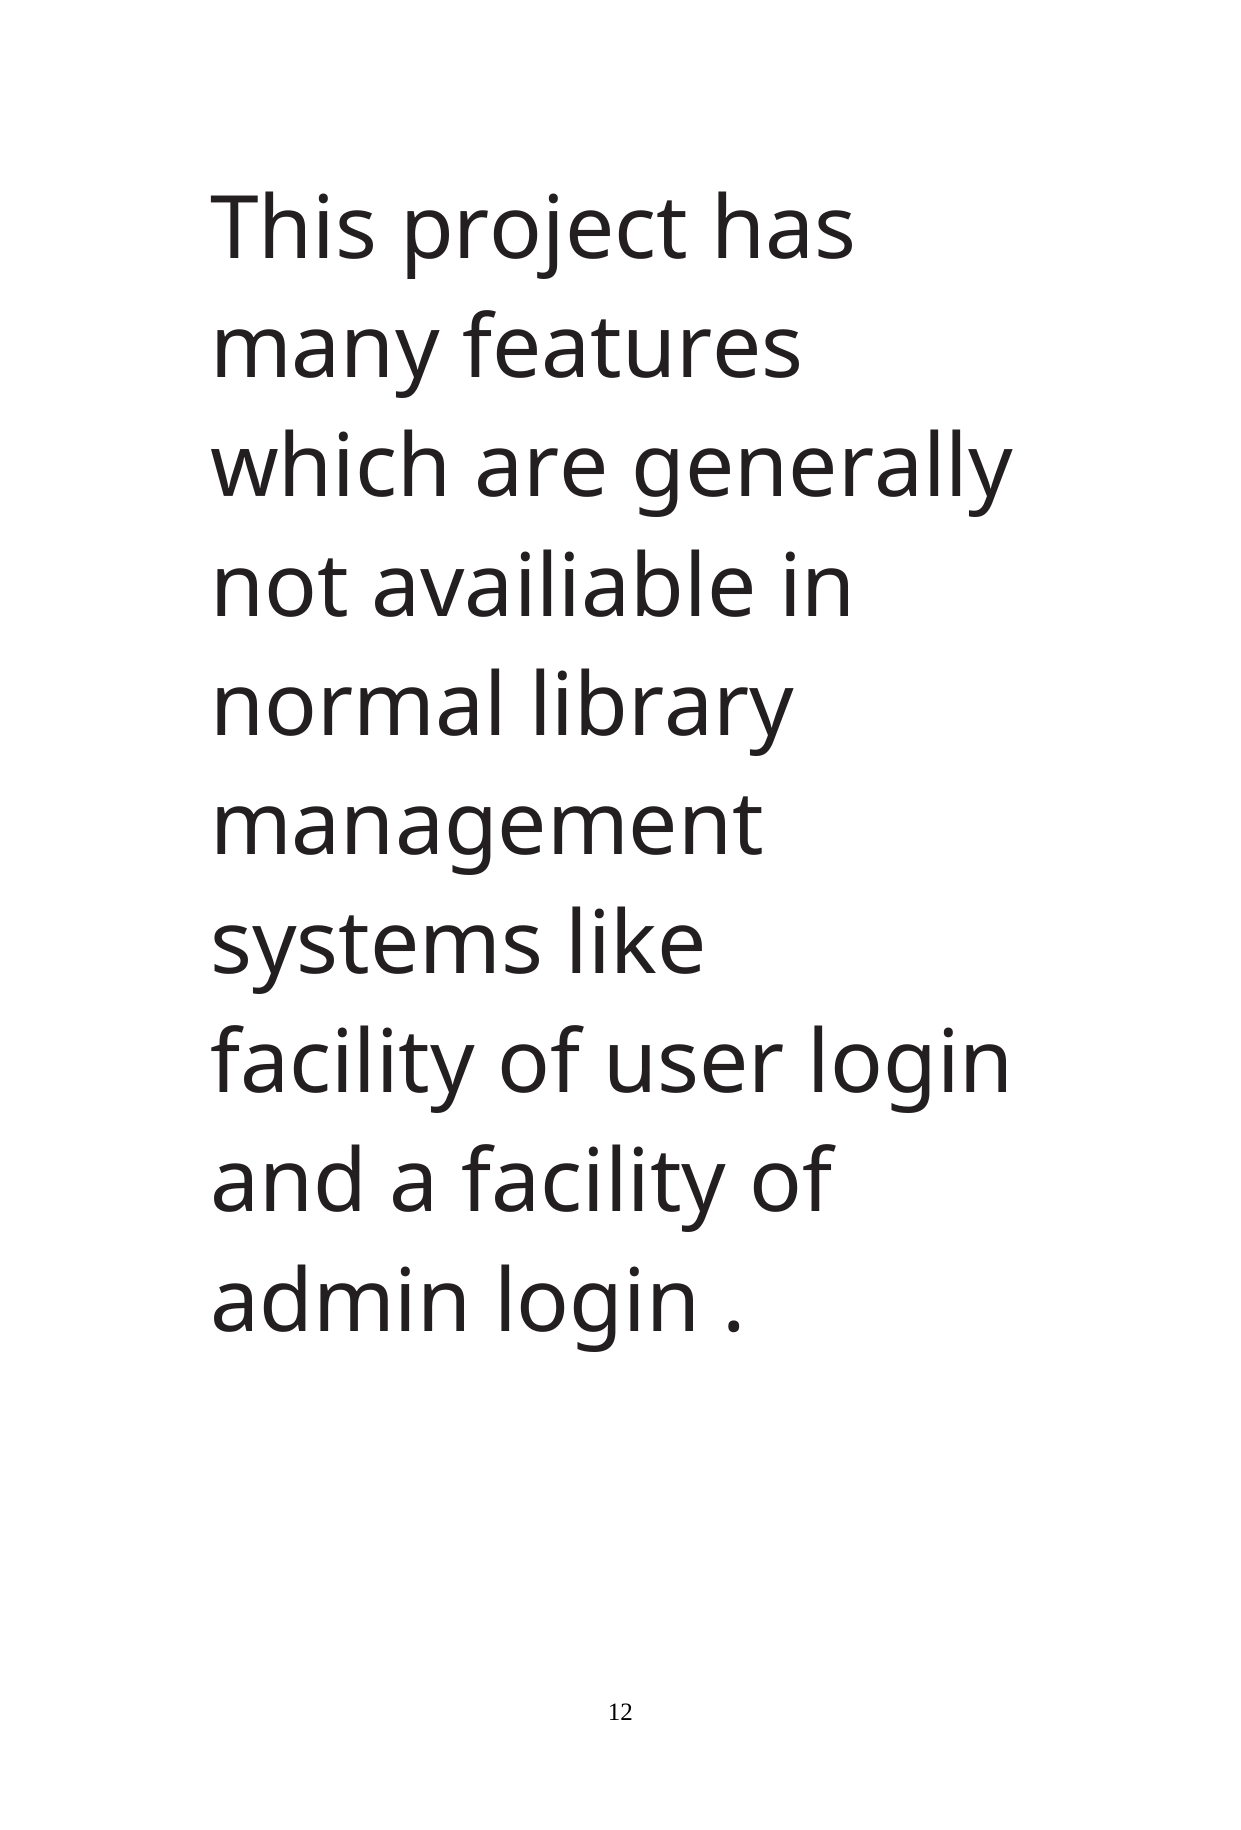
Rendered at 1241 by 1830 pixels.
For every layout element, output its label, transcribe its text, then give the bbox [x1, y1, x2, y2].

text facility of user login and a facility of admin login . [210, 999, 1030, 1357]
text which are generally not availiable in normal library management systems like [210, 403, 1030, 999]
text This project has many features [210, 165, 1030, 403]
